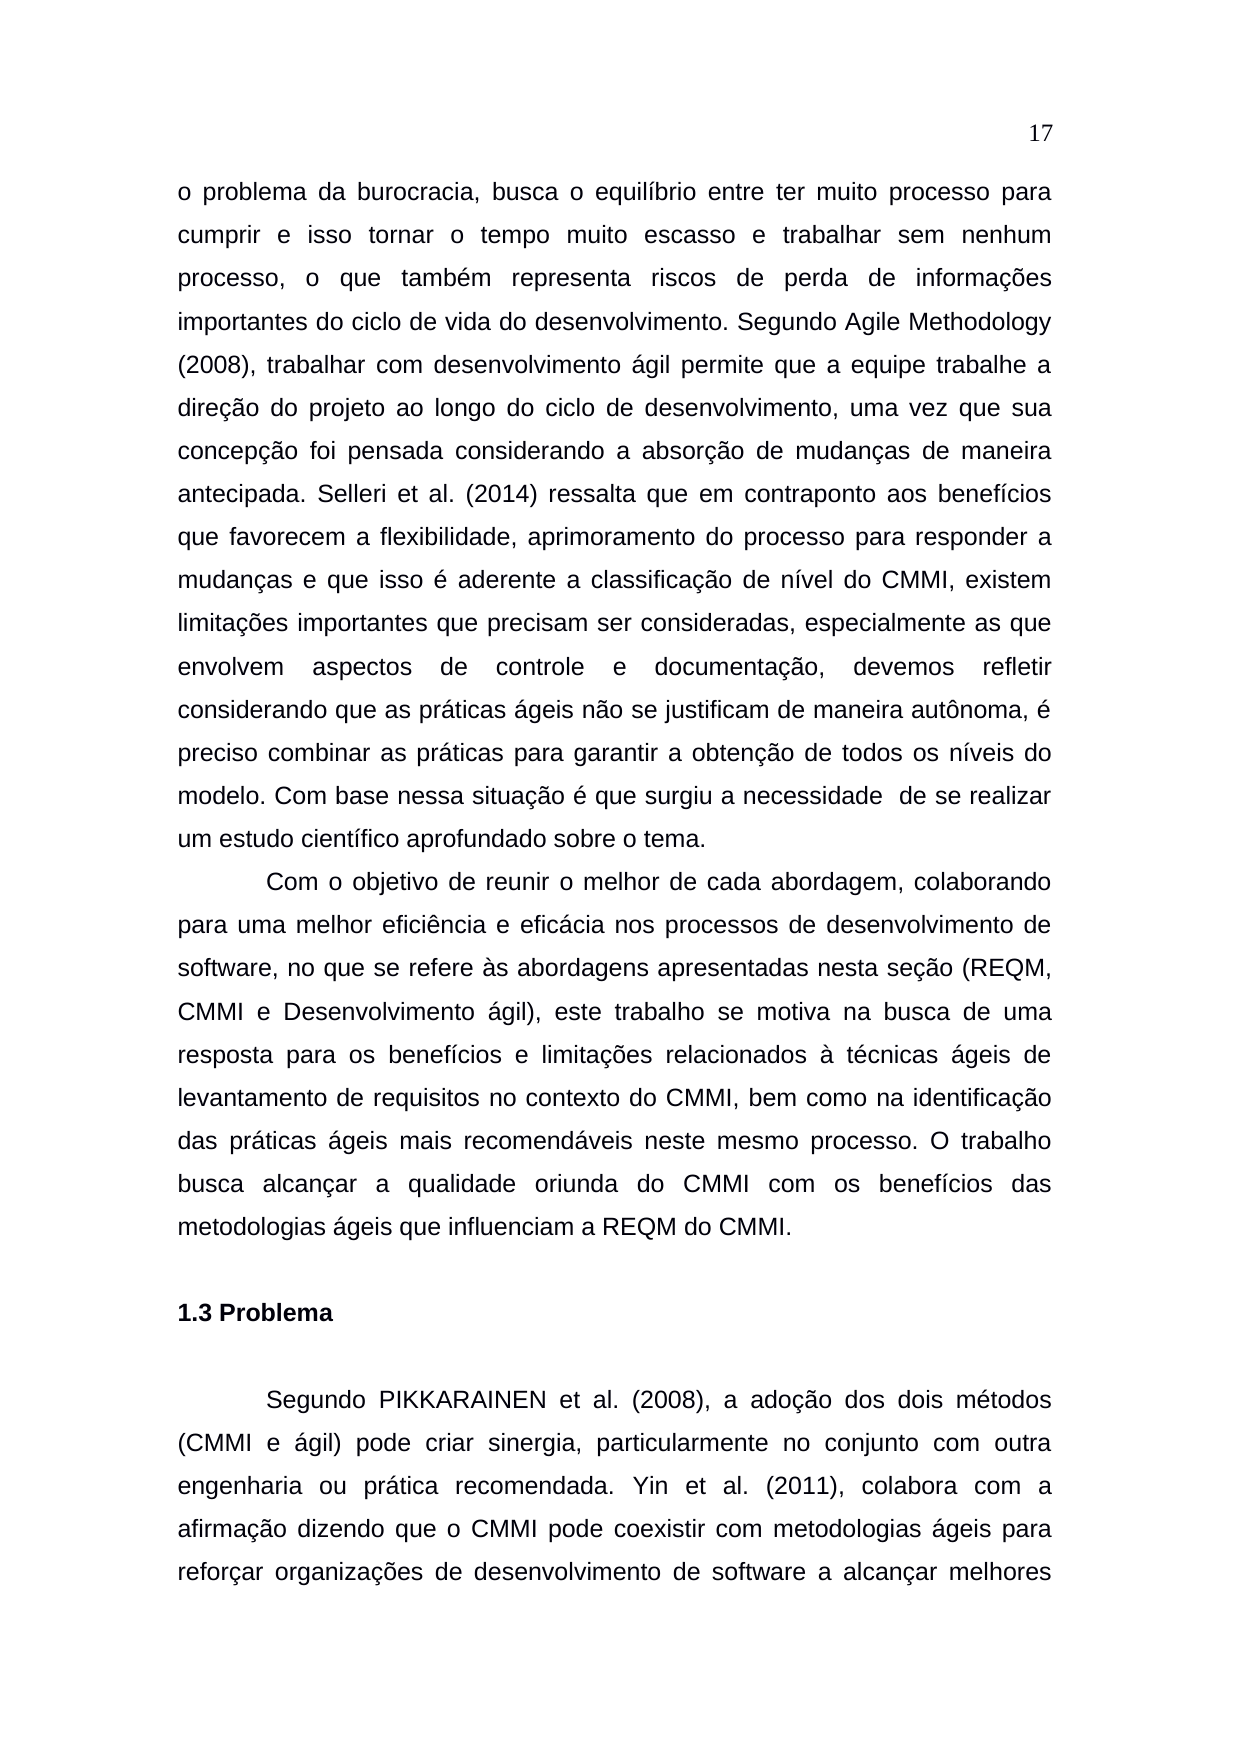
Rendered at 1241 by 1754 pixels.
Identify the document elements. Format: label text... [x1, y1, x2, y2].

text Com o objetivo de reunir o melhor de cada abordagem, colaborando para uma melhor eficiência e eficácia nos processos de desenvolvimento de software, no que se refere às abordagens apresentadas nesta seção (REQM, CMMI e Desenvolvimento ágil), este trabalho se motiva na busca de uma resposta para os benefícios e limitações relacionados à técnicas ágeis de levantamento de requisitos no contexto do CMMI, bem como na identificação das práticas ágeis mais recomendáveis neste mesmo processo. O trabalho busca alcançar a qualidade oriunda do CMMI com os benefícios das metodologias ágeis que influenciam a REQM do CMMI. [177, 867, 1053, 1241]
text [177, 177, 1053, 853]
text 1.3 Problema [177, 1298, 1053, 1327]
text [177, 1385, 1053, 1586]
